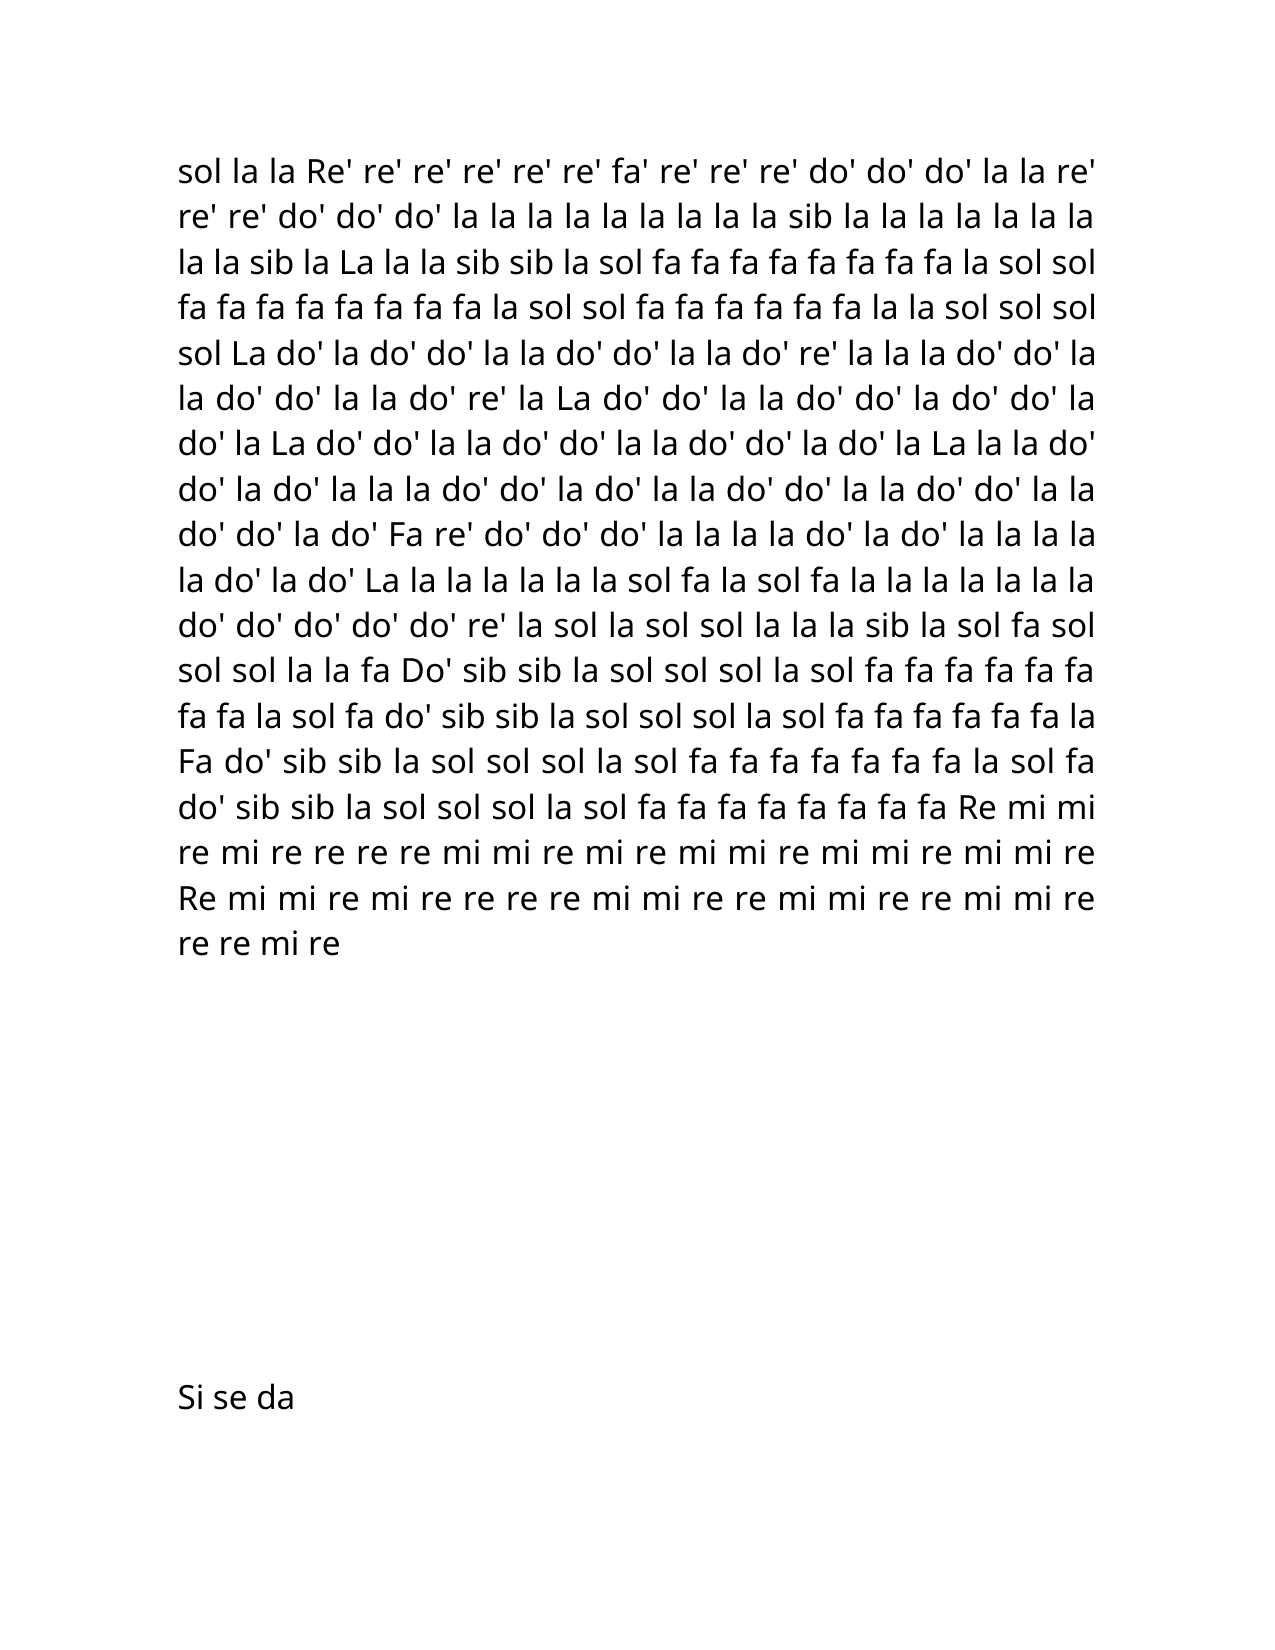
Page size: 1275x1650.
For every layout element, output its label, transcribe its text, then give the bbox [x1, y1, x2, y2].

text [177, 148, 1098, 965]
text Si se da [177, 1374, 1098, 1419]
